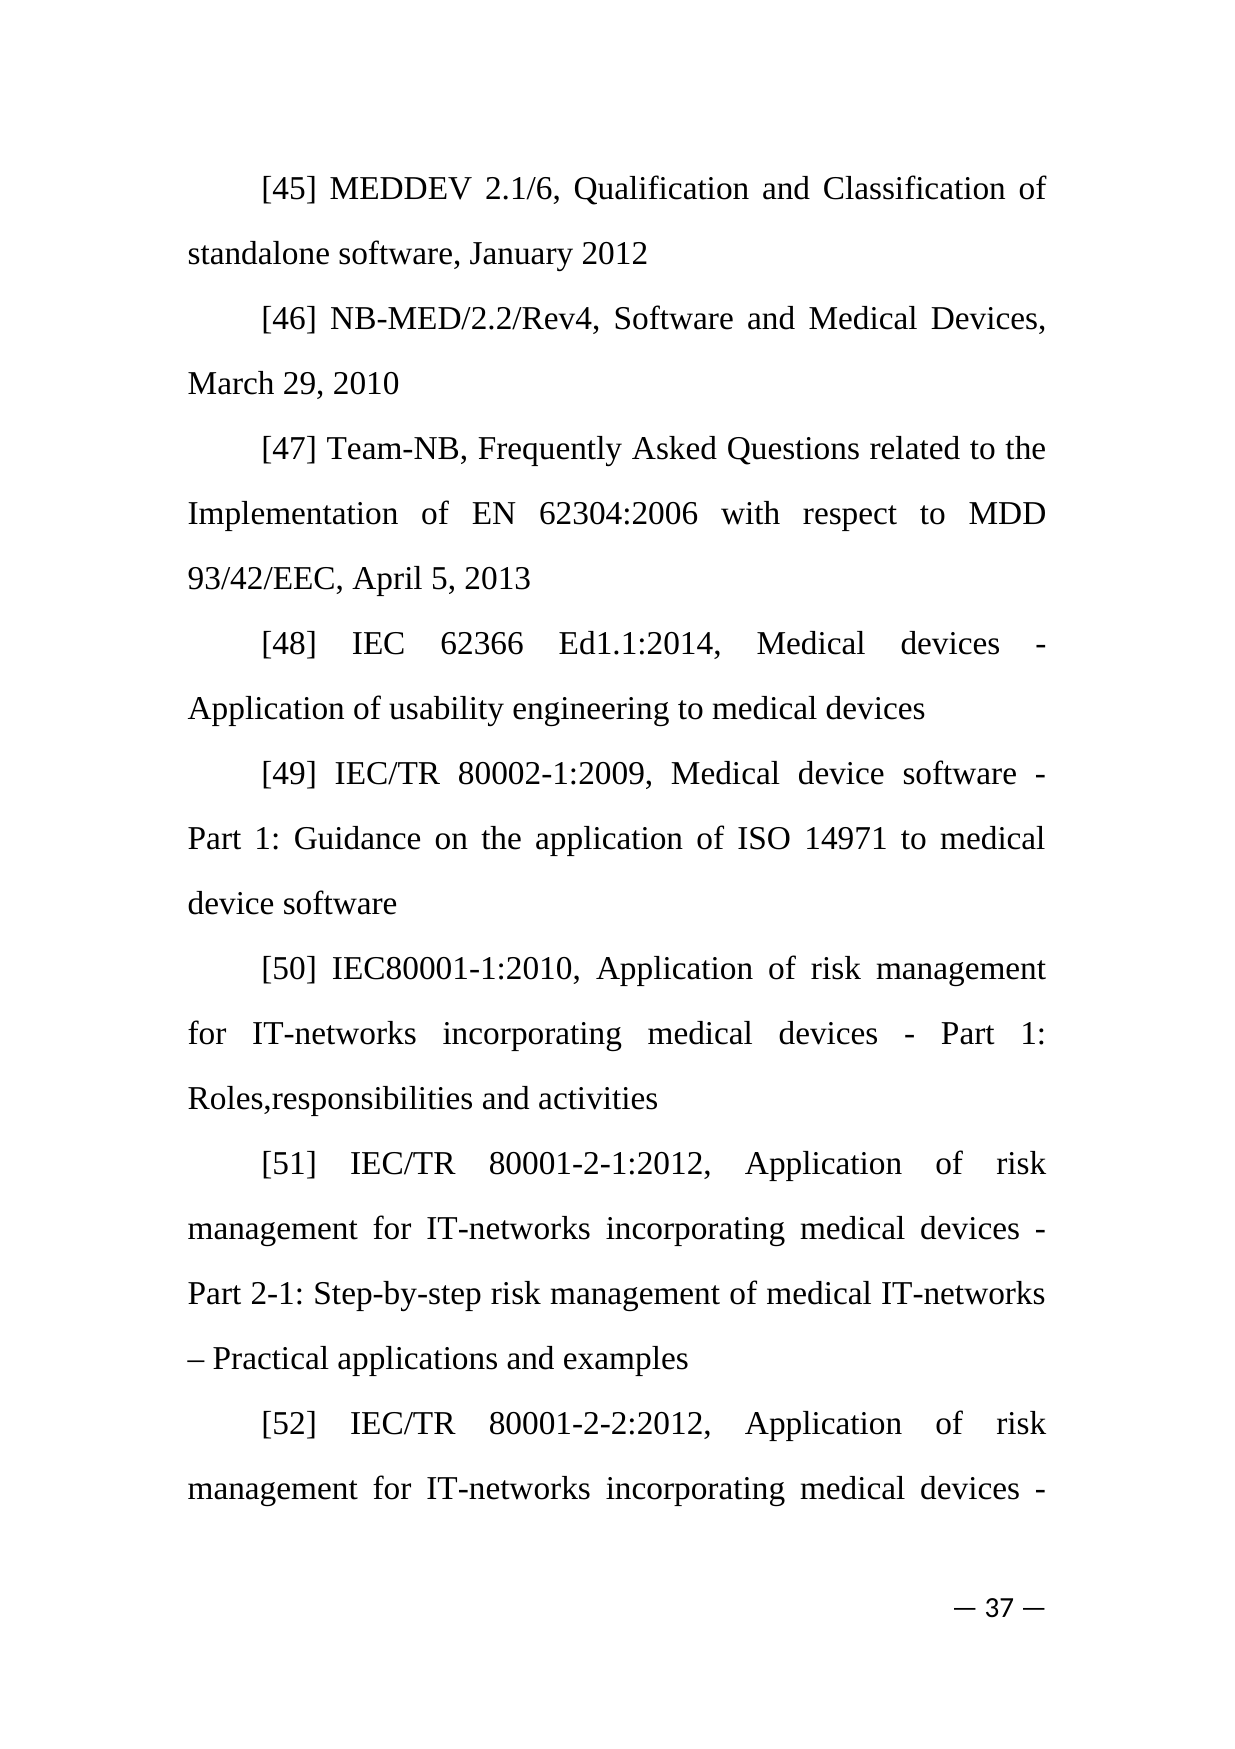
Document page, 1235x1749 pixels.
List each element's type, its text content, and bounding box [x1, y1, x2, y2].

text [46] NB-MED/2.2/Rev4, Software and Medical Devices, March 29, 2010 [187, 284, 1047, 414]
text [51] IEC/TR 80001-2-1:2012, Application of risk management for IT-networks incorporating medical devices - Part 2-1: Step-by-step risk management of medical IT-networks – Practical applications and examples [187, 1129, 1047, 1389]
text [48] IEC 62366 Ed1.1:2014, Medical devices - Application of usability engineering to medical devices [187, 609, 1047, 739]
text [50] IEC80001-1:2010, Application of risk management for IT-networks incorporating medical devices - Part 1: Roles,responsibilities and activities [187, 934, 1047, 1129]
text [45] MEDDEV 2.1/6, Qualification and Classification of standalone software, January 2012 [187, 154, 1047, 284]
text [49] IEC/TR 80002-1:2009, Medical device software - Part 1: Guidance on the application of ISO 14971 to medical device software [187, 739, 1047, 934]
text [47] Team-NB, Frequently Asked Questions related to the Implementation of EN 62304:2006 with respect to MDD 93/42/EEC, April 5, 2013 [187, 414, 1047, 609]
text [187, 1389, 1047, 1519]
